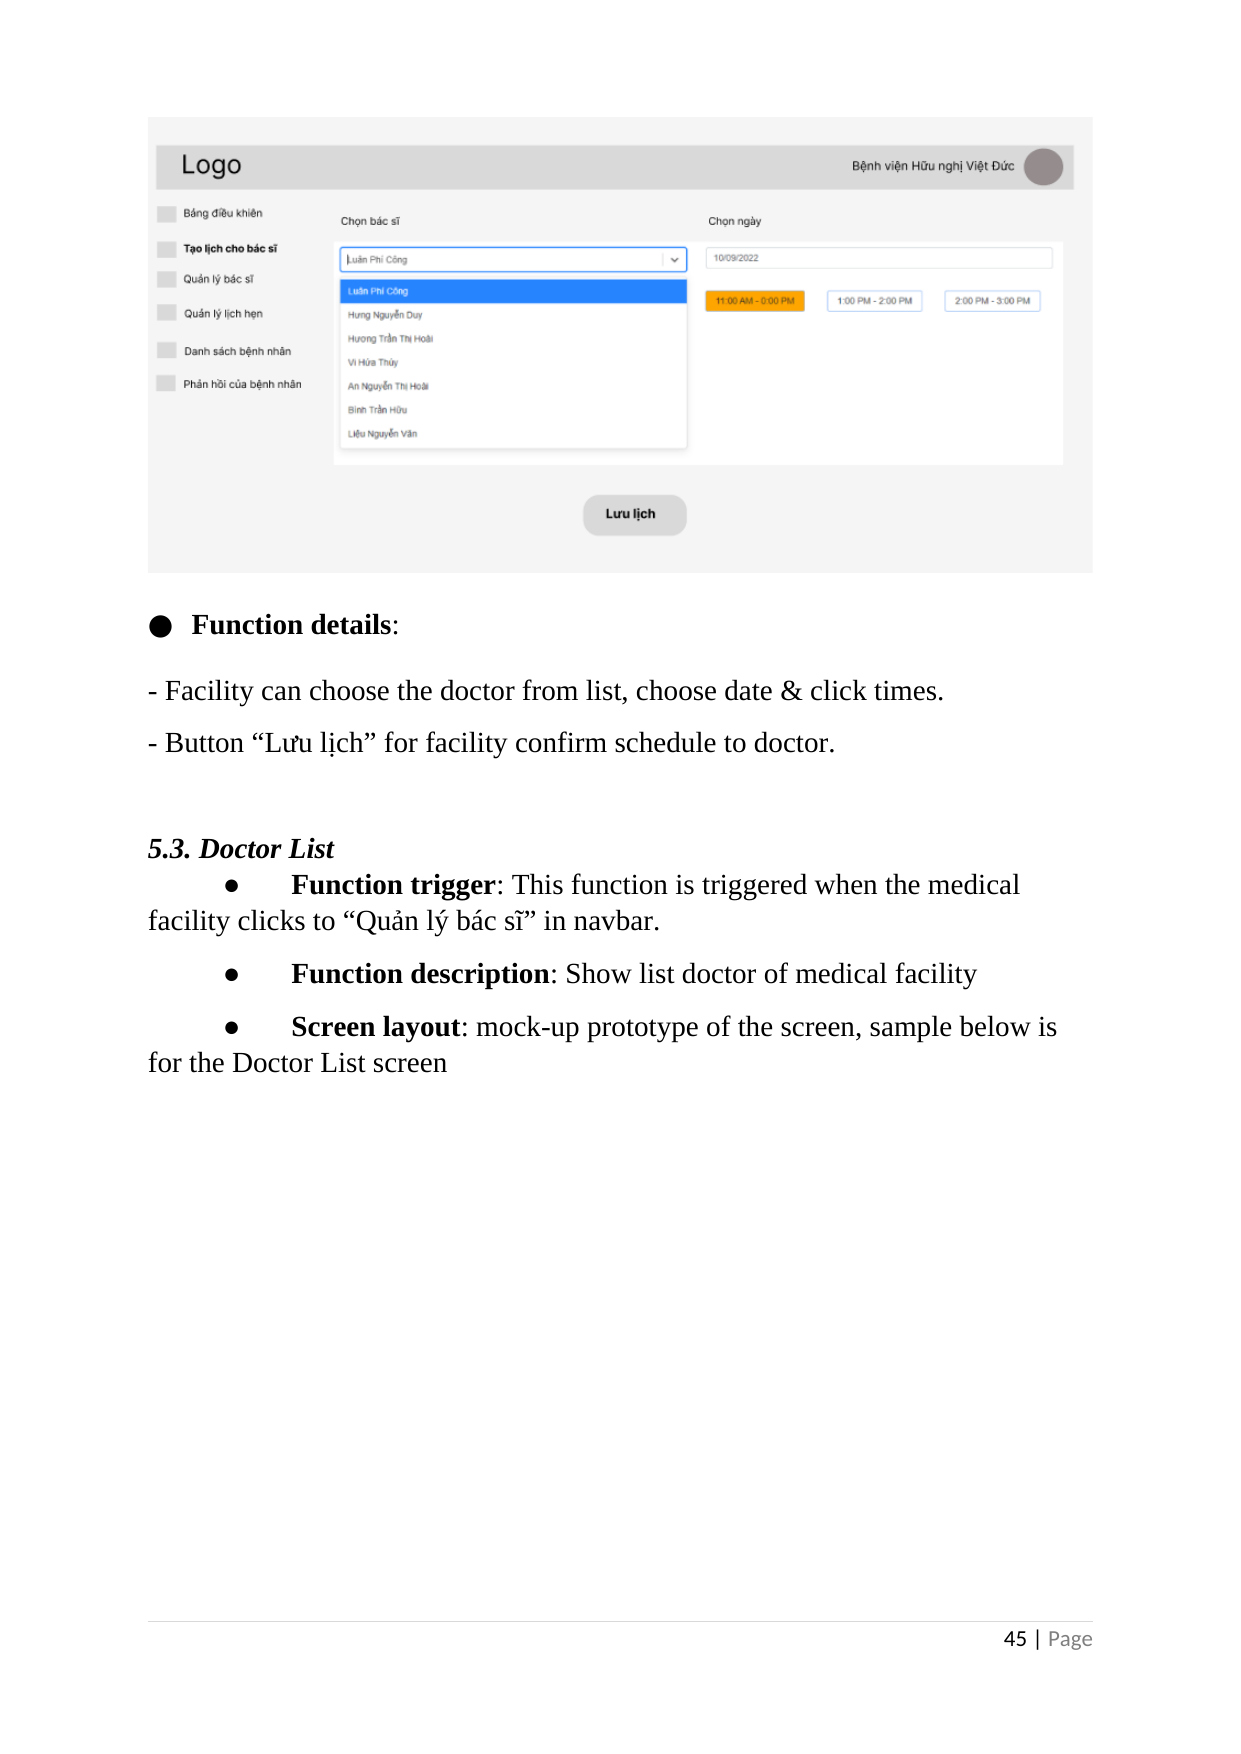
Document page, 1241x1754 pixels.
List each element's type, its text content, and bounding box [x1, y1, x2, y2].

text ● Function description: Show list doctor of medical facility [148, 956, 1093, 990]
subtitle 5.3. Doctor List [148, 831, 1093, 865]
text ● Function trigger: This function is triggered when the medical facility clicks to “Quản lý bác sĩ” in navbar. [148, 867, 1093, 937]
list Function details: [148, 592, 1093, 651]
text ● Screen layout: mock-up prototype of the screen, sample below is for the Doctor List screen [148, 1009, 1093, 1079]
text - Facility can choose the doctor from list, choose date & click times. [148, 673, 1093, 706]
picture [147, 117, 1093, 573]
text - Button “Lưu lịch” for facility confirm schedule to doctor. [148, 726, 1093, 759]
